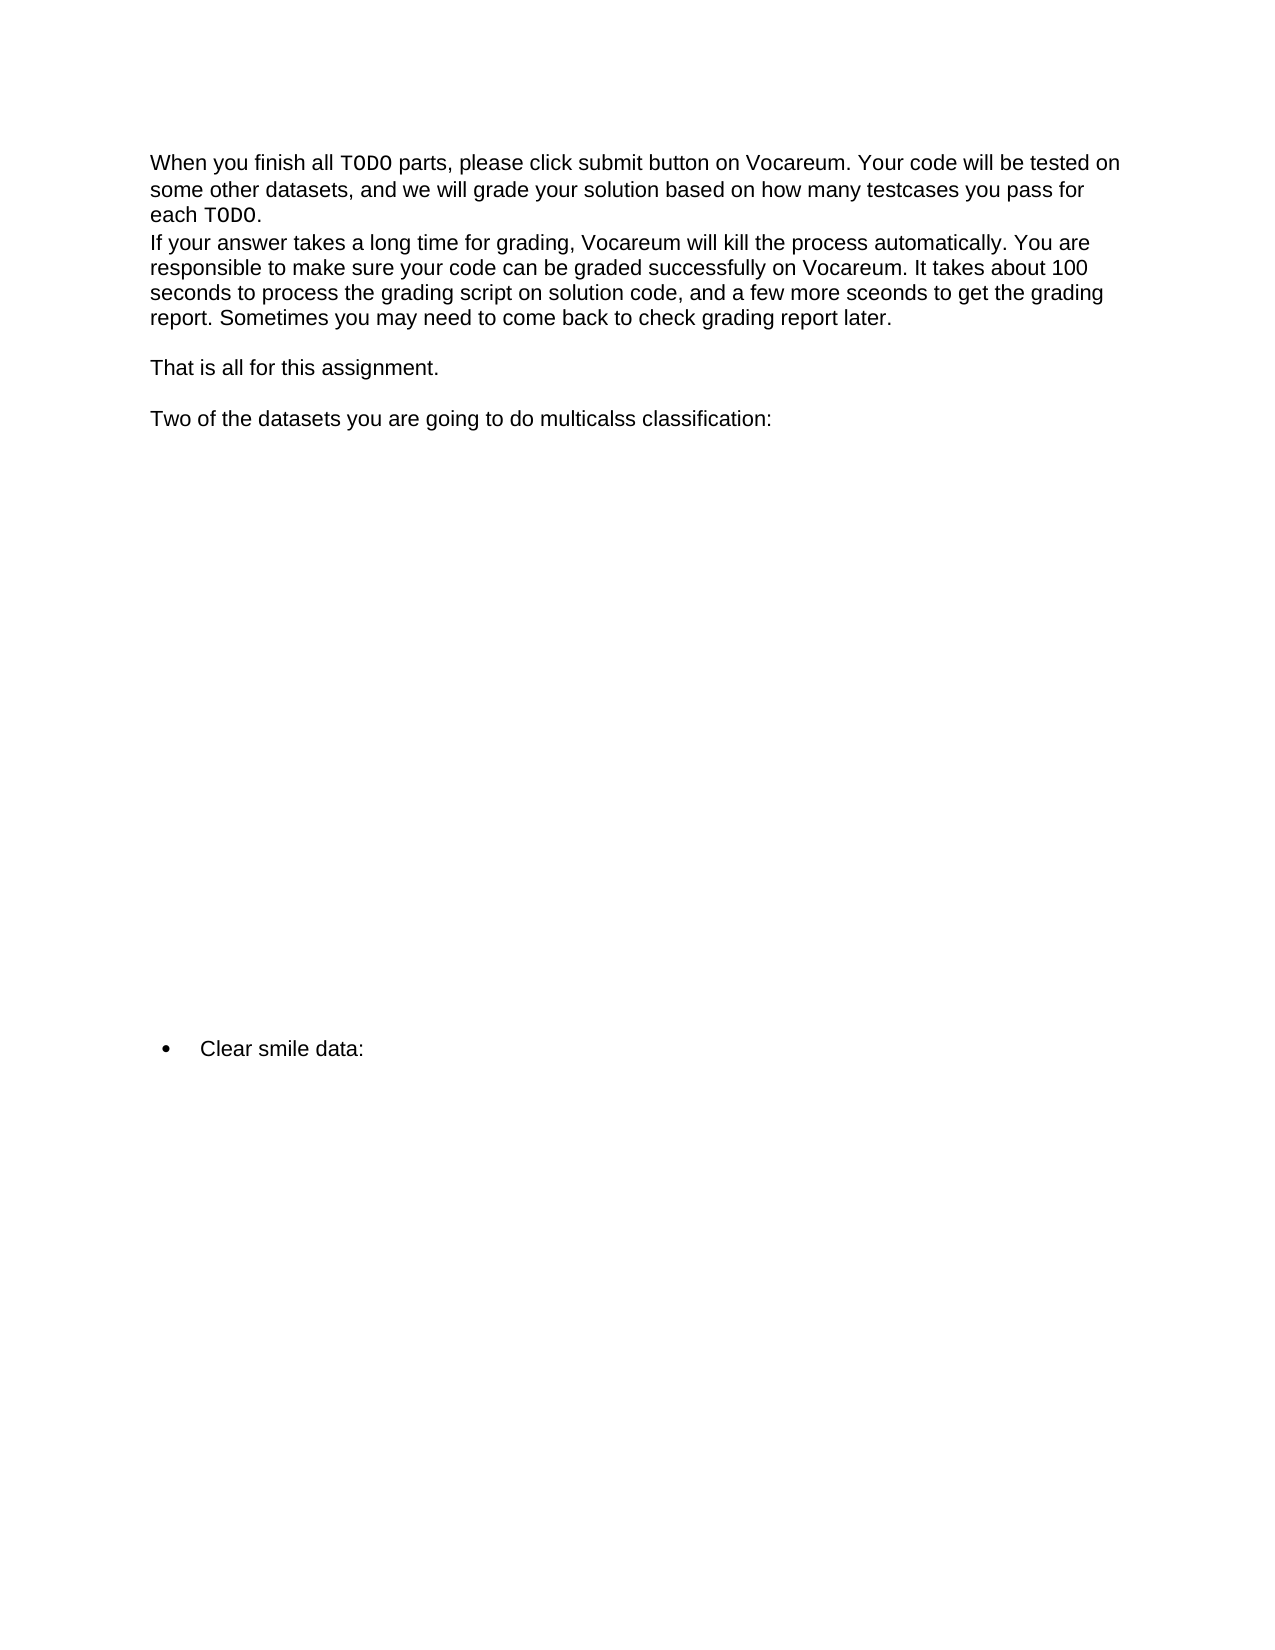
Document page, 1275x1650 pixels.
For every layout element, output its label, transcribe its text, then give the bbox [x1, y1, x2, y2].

list Clear smile data: [162, 431, 1075, 1061]
text That is all for this assignment. [150, 355, 1125, 380]
text When you finish all TODO parts, please click submit button on Vocareum. Your code will be tested on some other datasets, and we will grade your solution based on how many testcases you pass for each TODO. If your answer takes a long time for grading, Vocareum will kill the process automatically. You are responsible to make sure your code can be graded successfully on Vocareum. It takes about 100 seconds to process the grading script on solution code, and a few more sceonds to get the grading report. Sometimes you may need to come back to check grading report later. [150, 150, 1125, 330]
text Two of the datasets you are going to do multicalss classification: [150, 405, 1125, 431]
